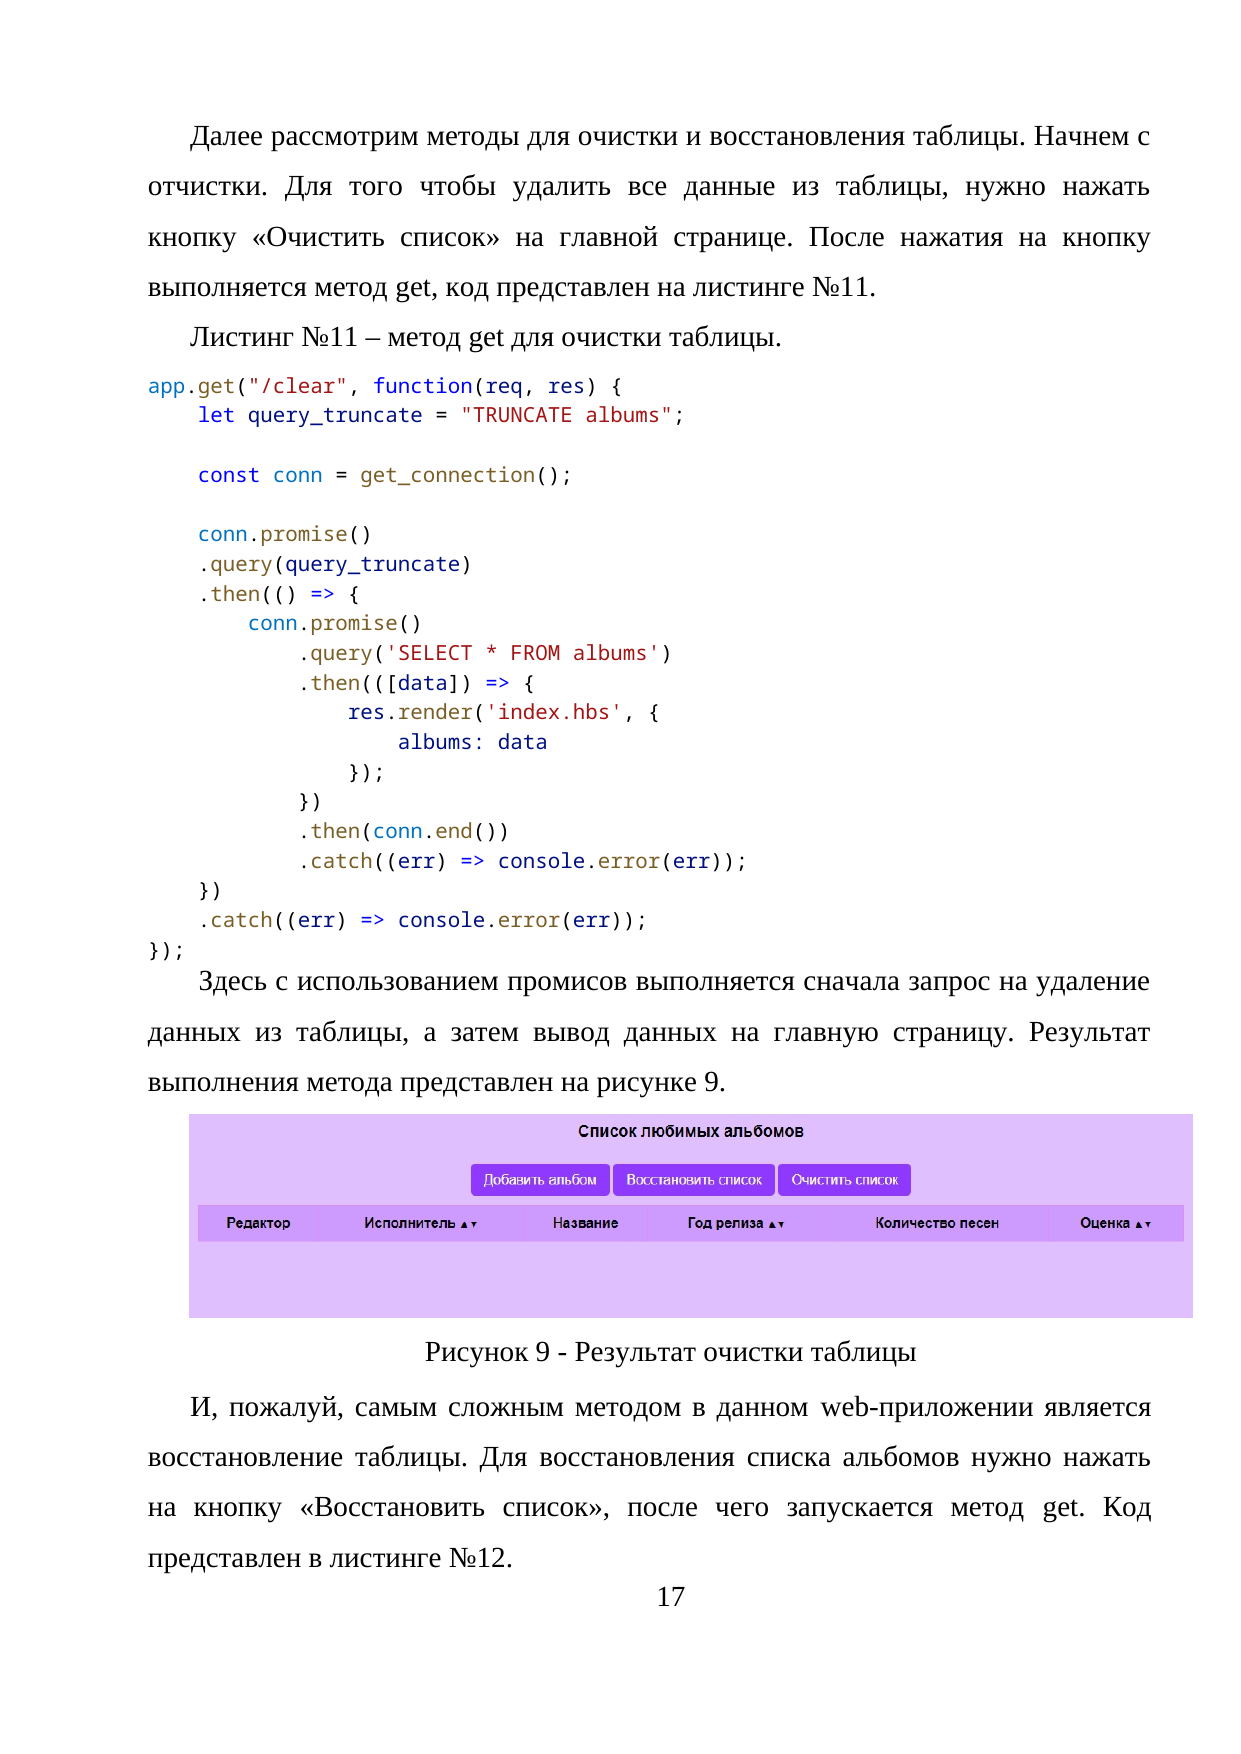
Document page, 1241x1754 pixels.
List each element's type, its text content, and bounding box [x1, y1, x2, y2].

text .then(() => { [148, 577, 1152, 607]
text .catch((err) => console.error(err)); [148, 845, 1152, 874]
text .query('SELECT * FROM albums') [148, 637, 1152, 667]
text }) [148, 874, 1152, 904]
text res.render('index.hbs', { [148, 696, 1152, 726]
text albums: data [148, 726, 1152, 756]
text conn.promise() [148, 518, 1152, 548]
text .then(conn.end()) [148, 815, 1152, 845]
text И, пожалуй, самым сложным методом в данном web-приложении является восстановление таблицы. Для восстановления списка альбомов нужно нажать на кнопку «Восстановить список», после чего запускается метод get. Код представлен в листинге №12. [148, 1389, 1152, 1573]
text .then(([data]) => { [148, 667, 1152, 696]
text Здесь с использованием промисов выполняется сначала запрос на удаление данных из таблицы, а затем вывод данных на главную страницу. Результат выполнения метода представлен на рисунке 9. [148, 963, 1152, 1098]
text }); [148, 756, 1152, 785]
text Далее рассмотрим методы для очистки и восстановления таблицы. Начнем с отчистки. Для того чтобы удалить все данные из таблицы, нужно нажать кнопку «Очистить список» на главной странице. После нажатия на кнопку выполняется метод get, код представлен на листинге №11. [148, 118, 1152, 303]
text Листинг №11 – метод get для очистки таблицы. [148, 319, 1152, 353]
text .catch((err) => console.error(err)); [148, 904, 1152, 934]
picture [189, 1114, 1193, 1318]
text }); [148, 934, 1152, 963]
text Рисунок 9 - Результат очистки таблицы [148, 1334, 1152, 1368]
text }) [148, 785, 1152, 815]
text const conn = get_connection(); [148, 459, 1152, 488]
text app.get("/clear", function(req, res) { [148, 370, 1152, 399]
text conn.promise() [148, 607, 1152, 637]
text let query_truncate = "TRUNCATE albums"; [148, 399, 1152, 429]
text .query(query_truncate) [148, 548, 1152, 577]
